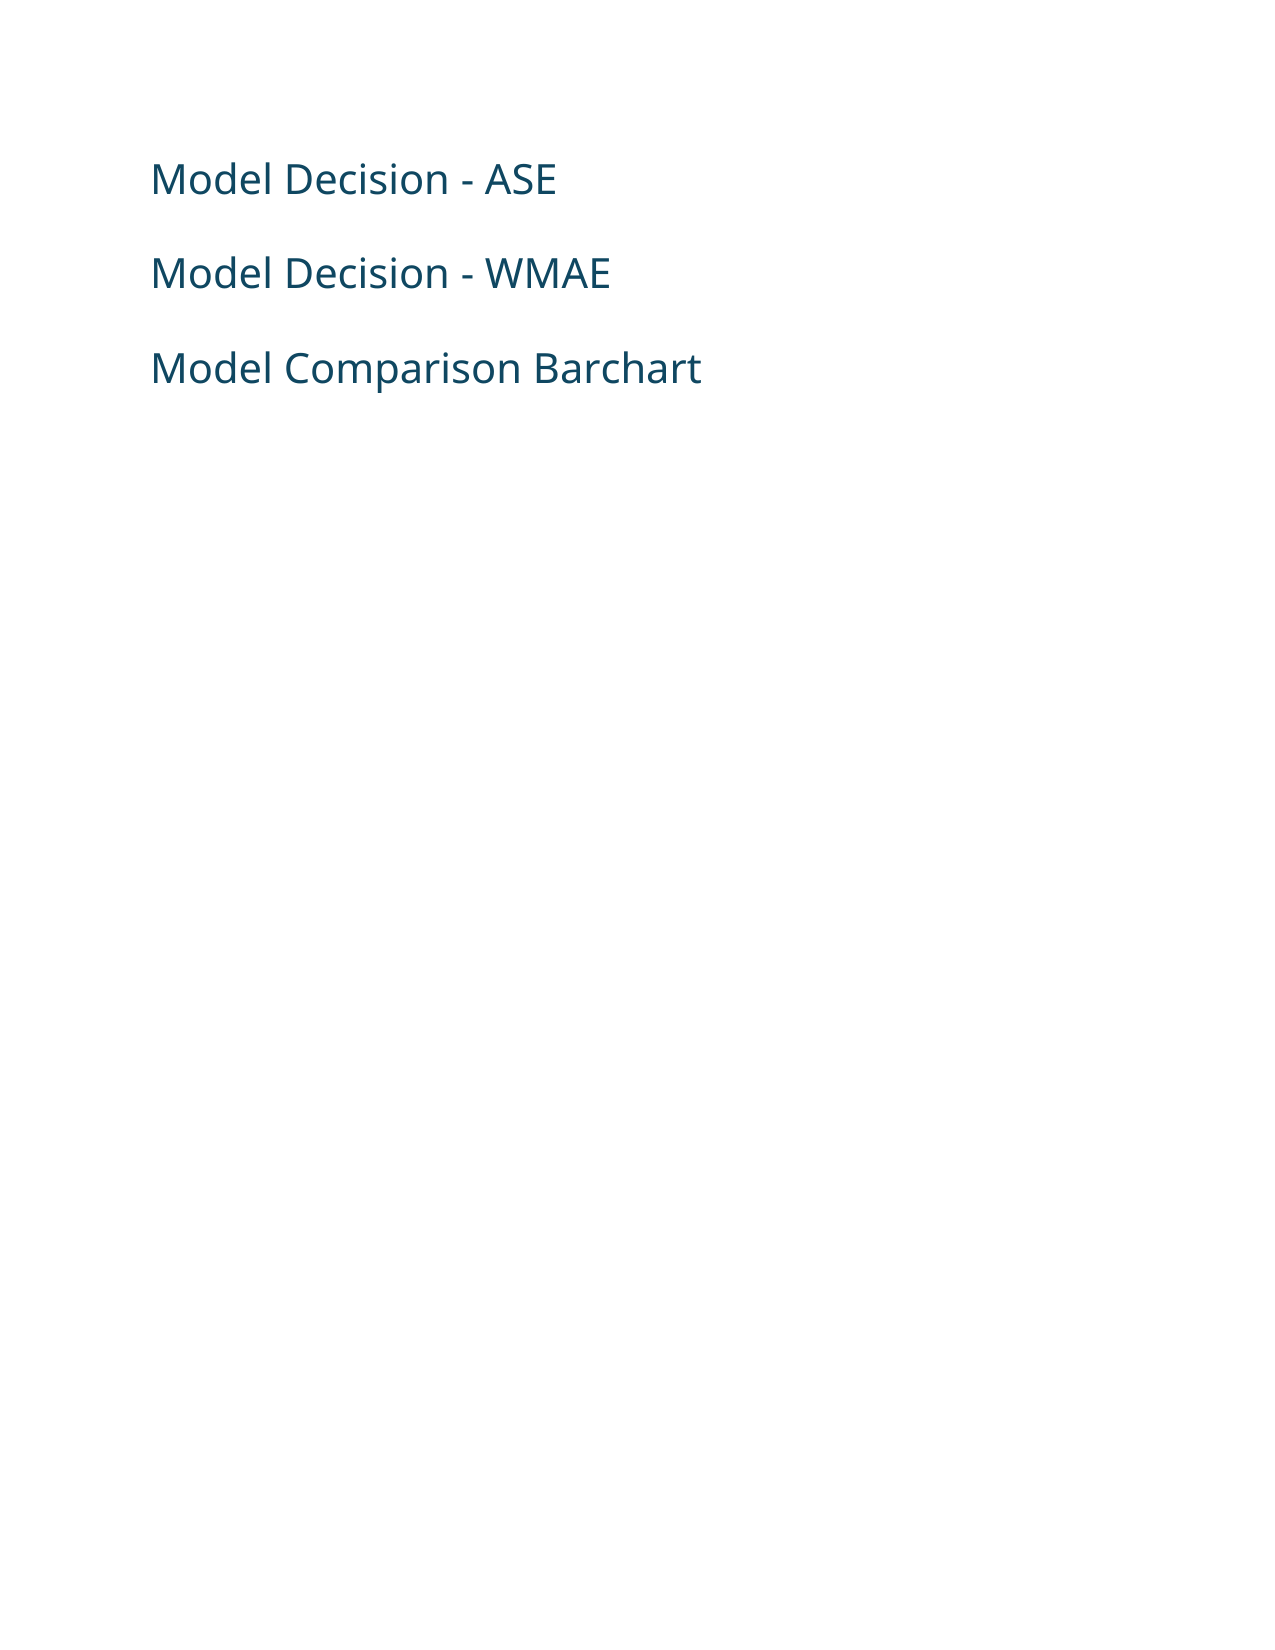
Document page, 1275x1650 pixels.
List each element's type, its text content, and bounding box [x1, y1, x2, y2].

subtitle Model Decision - ASE [150, 150, 1125, 207]
subtitle Model Comparison Barchart [150, 338, 1125, 395]
subtitle Model Decision - WMAE [150, 244, 1125, 301]
